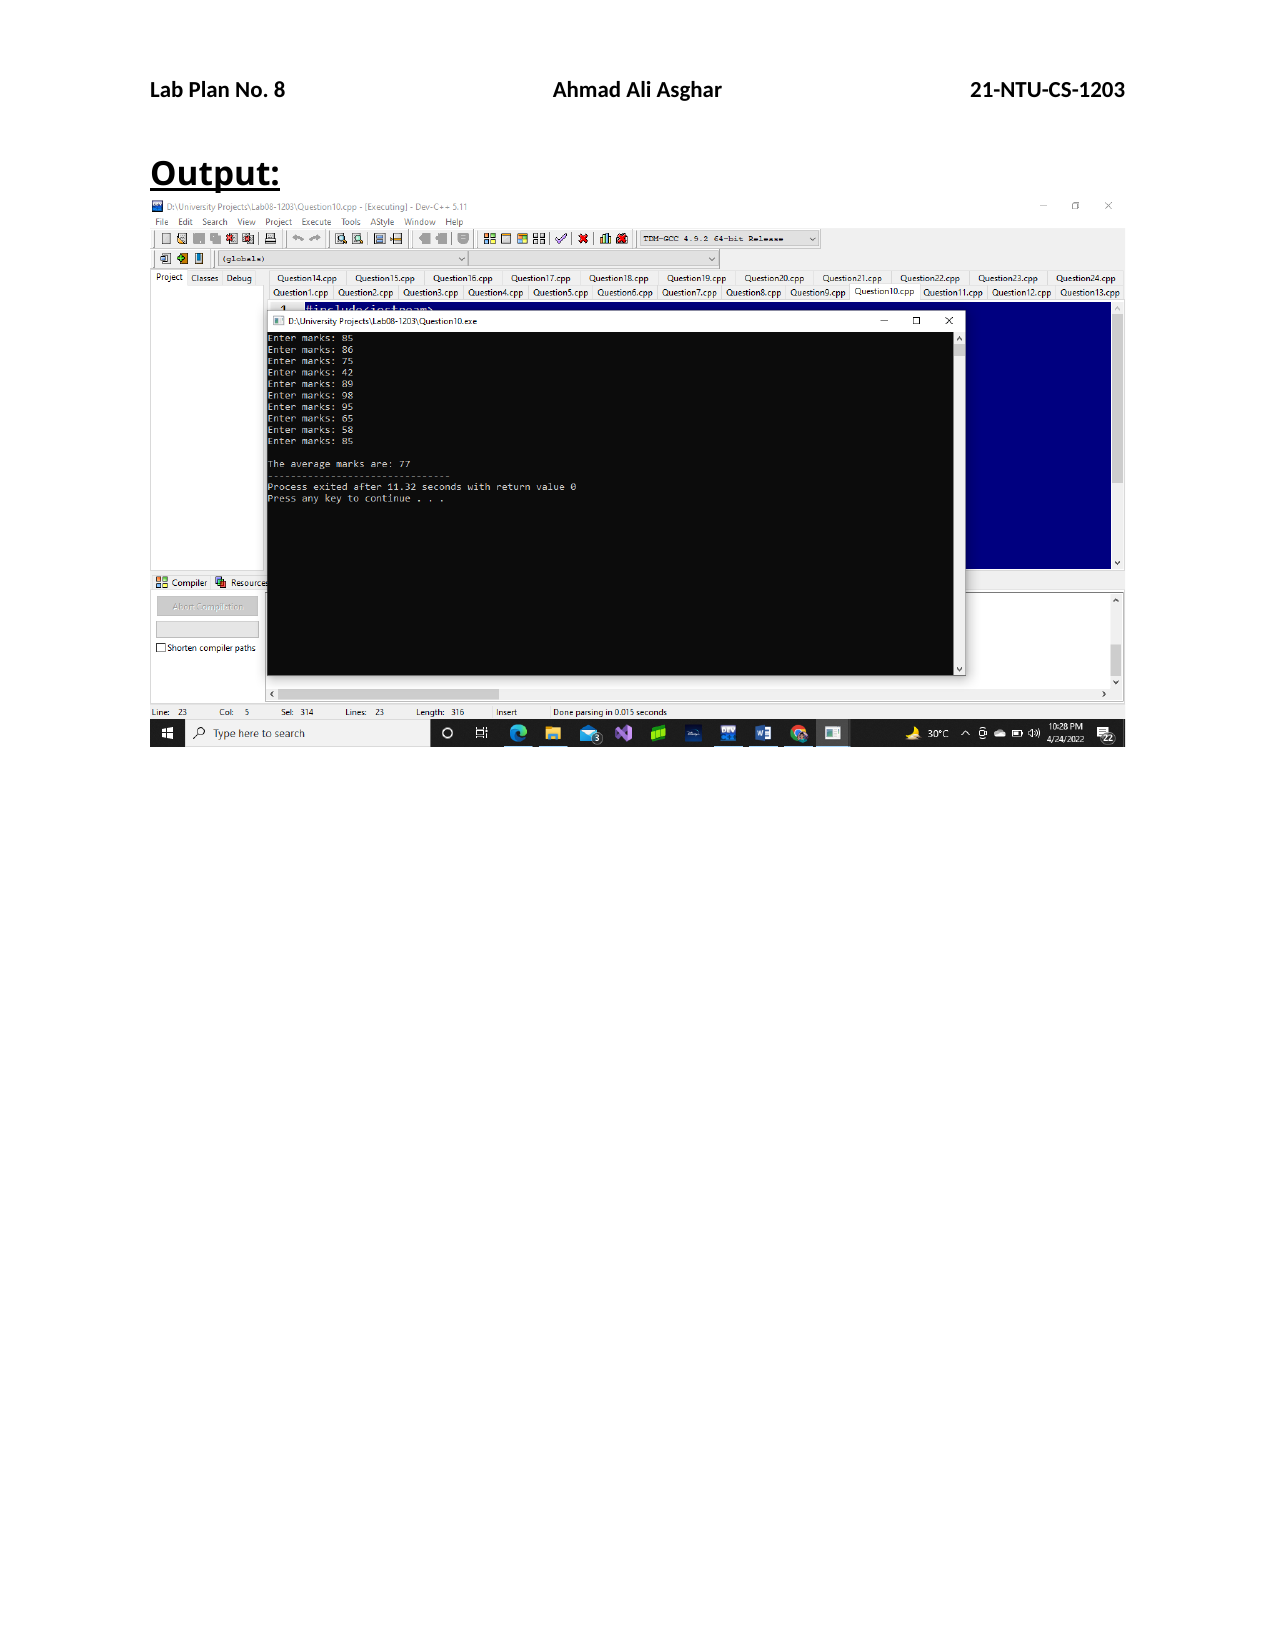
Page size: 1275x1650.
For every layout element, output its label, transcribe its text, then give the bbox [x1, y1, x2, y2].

picture [150, 198, 1125, 747]
subtitle Output: [150, 150, 1125, 195]
